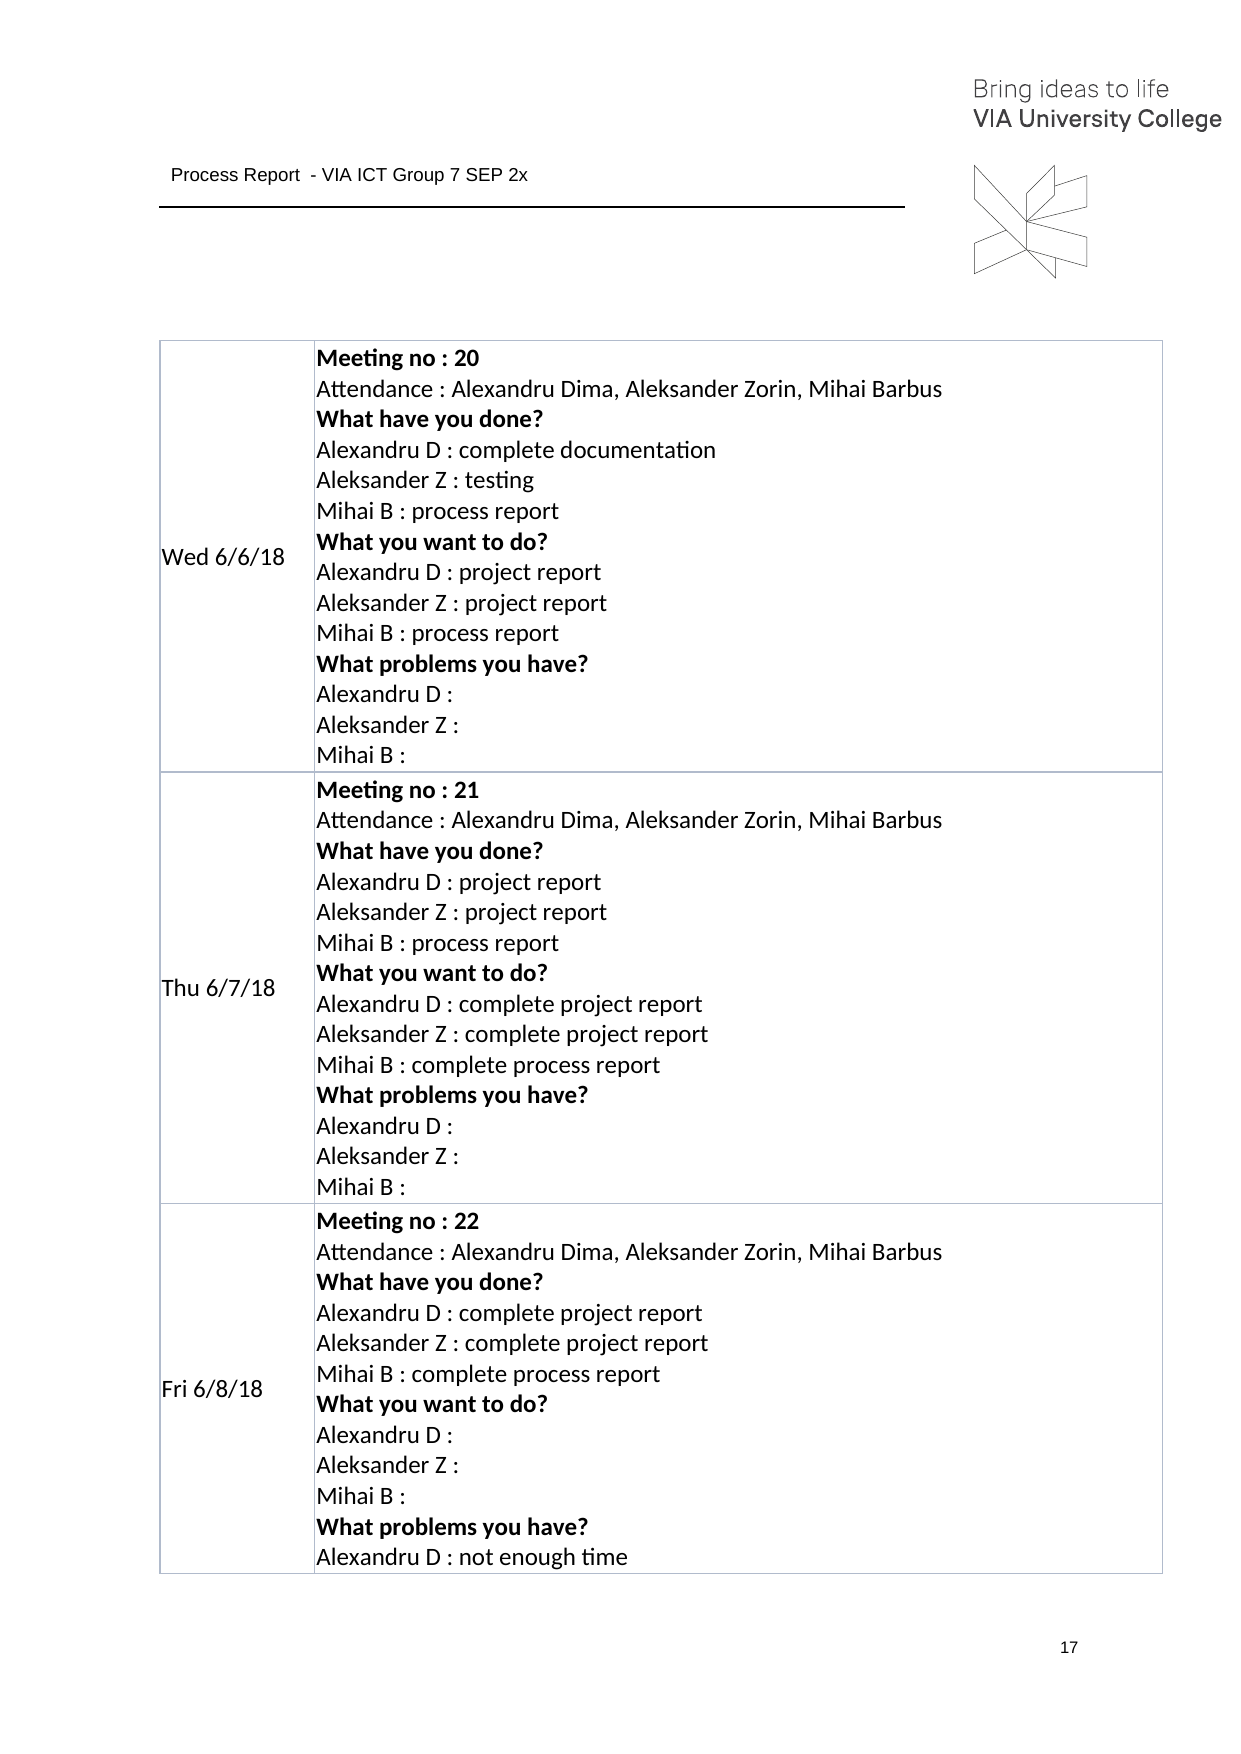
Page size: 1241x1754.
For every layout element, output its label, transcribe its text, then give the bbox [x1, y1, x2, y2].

table_cell Fri 6/8/18 [161, 1204, 314, 1573]
table_cell Wed 6/6/18 [161, 341, 314, 771]
table_cell Thu 6/7/18 [161, 773, 314, 1203]
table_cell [315, 1204, 1162, 1573]
table_cell Meeting no : 21 Attendance : Alexandru Dima, Aleksander Zorin, Mihai Barbus What have you done? Alexandru D : project report Aleksander Z : project report Mihai B : process report What you want to do? Alexandru D : complete project report Aleksander Z : complete project report Mihai B : complete process report What problems you have? Alexandru D : Aleksander Z : Mihai B : [315, 773, 1162, 1203]
table_cell Meeting no : 20 Attendance : Alexandru Dima, Aleksander Zorin, Mihai Barbus What have you done? Alexandru D : complete documentation Aleksander Z : testing Mihai B : process report What you want to do? Alexandru D : project report Aleksander Z : project report Mihai B : process report What problems you have? Alexandru D : Aleksander Z : Mihai B : [315, 341, 1162, 771]
